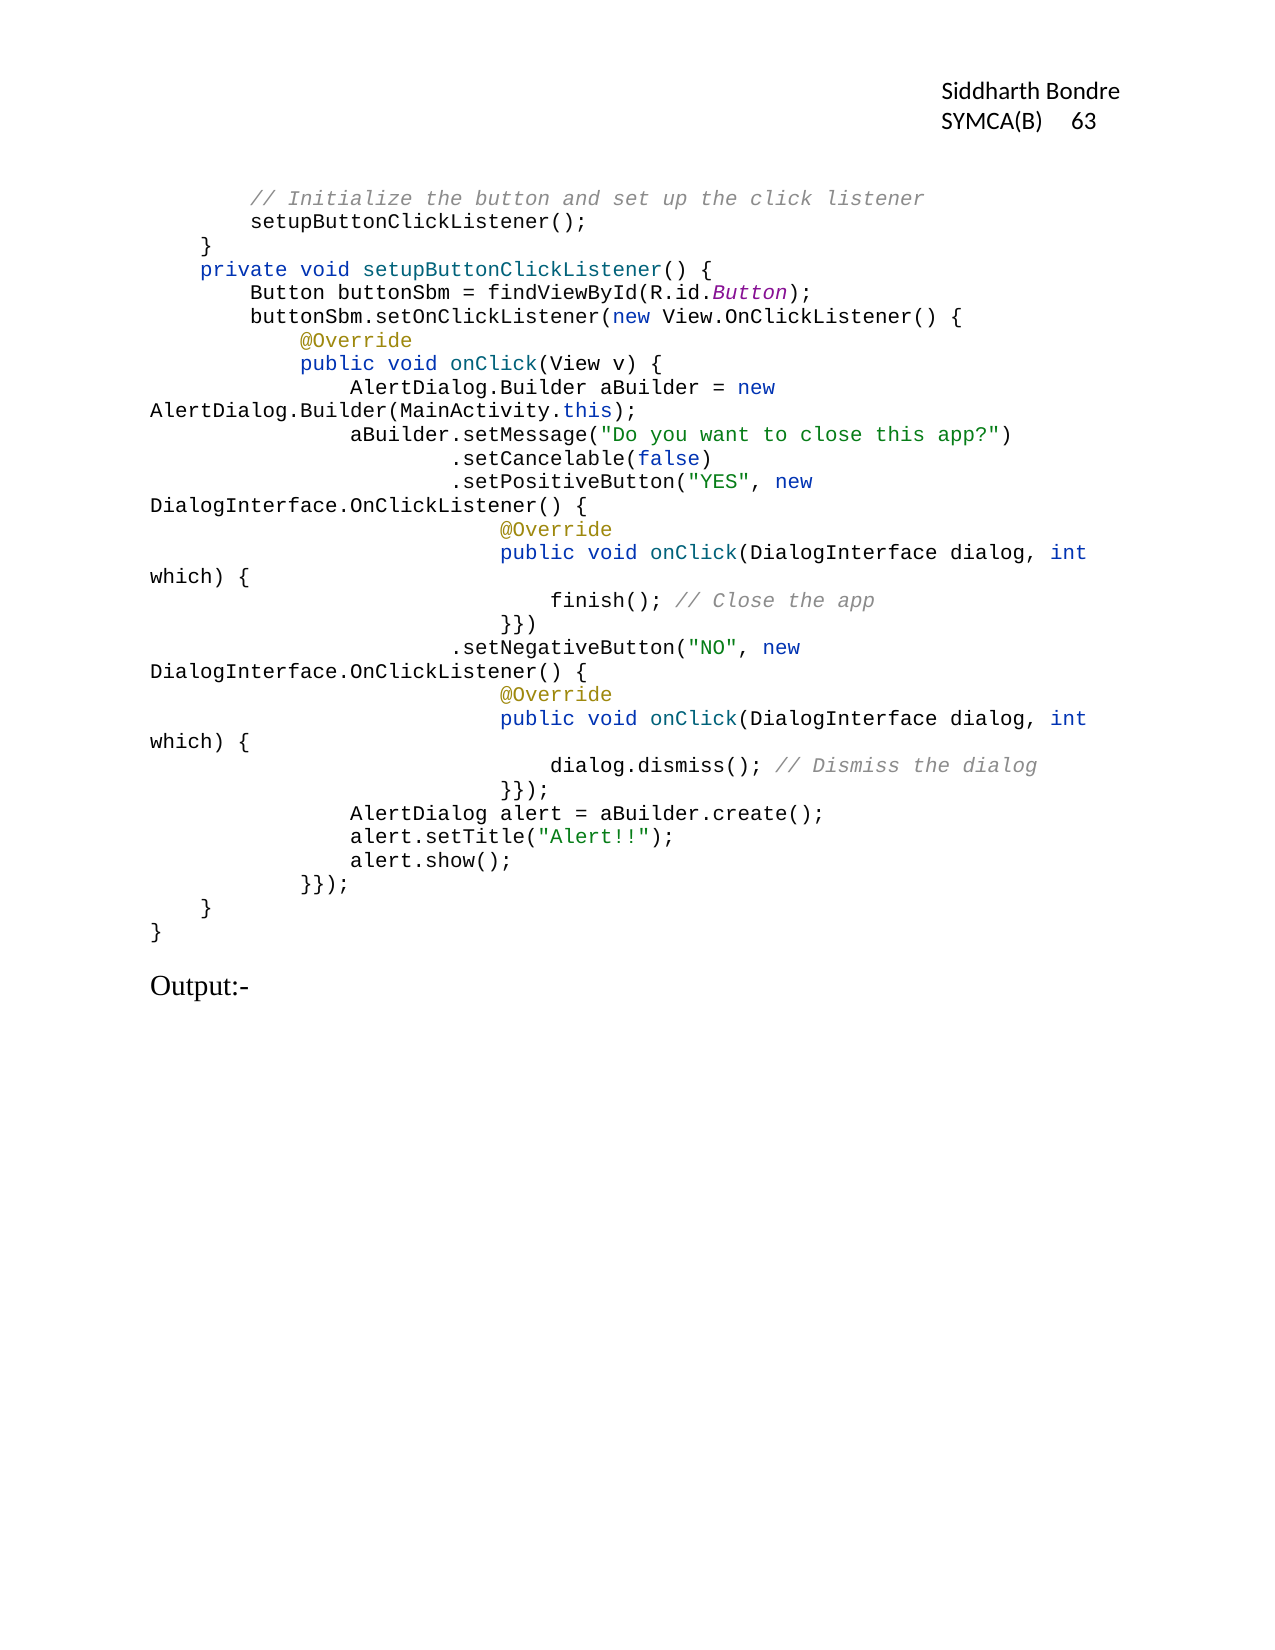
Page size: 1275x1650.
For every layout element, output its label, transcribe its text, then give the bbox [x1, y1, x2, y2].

text Output:- [150, 968, 1125, 1002]
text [150, 164, 1125, 944]
